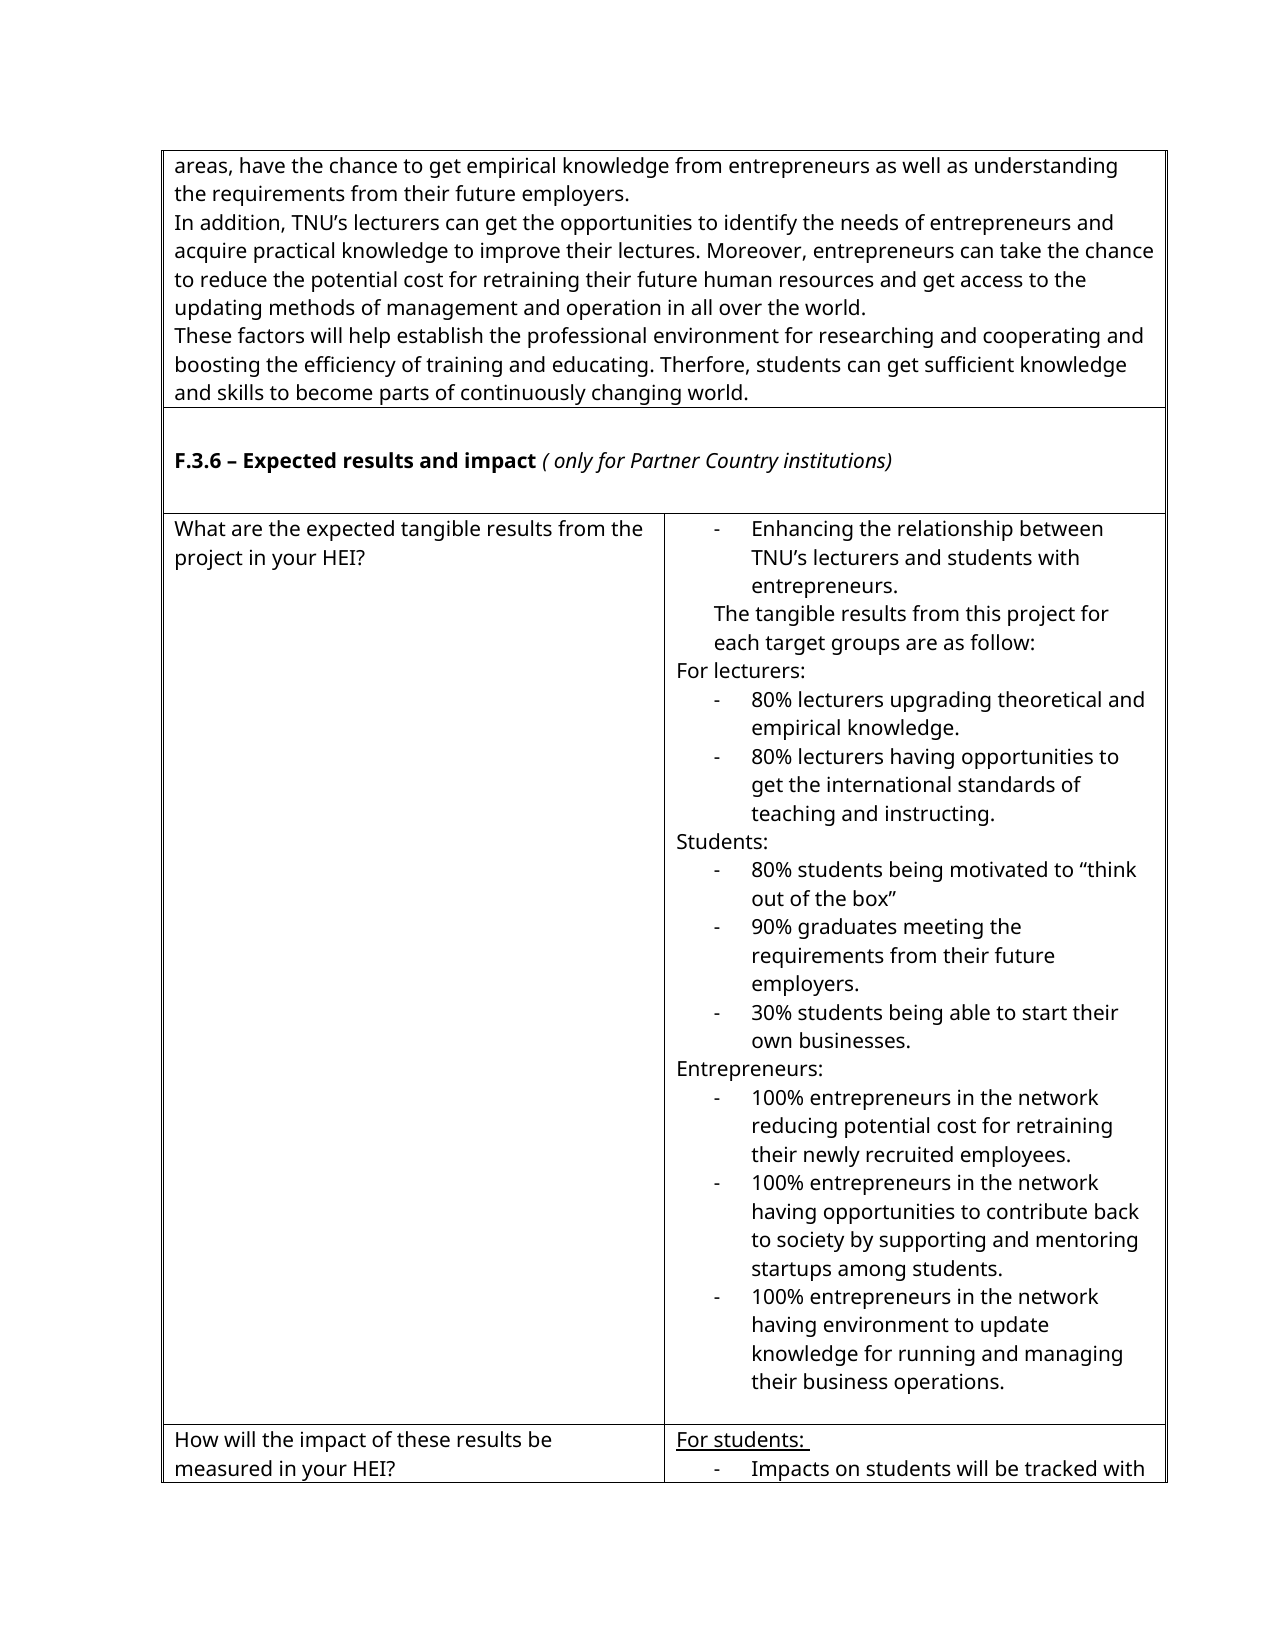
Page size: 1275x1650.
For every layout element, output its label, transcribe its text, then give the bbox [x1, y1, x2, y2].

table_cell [164, 1425, 664, 1482]
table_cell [665, 1425, 1165, 1482]
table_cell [164, 151, 1165, 407]
table_cell Enhancing the relationship between TNU’s lecturers and students with entrepreneurs. The tangible results from this project for each target groups are as follow: For lecturers: 80% lecturers upgrading theoretical and empirical knowledge. 80% lecturers having opportunities to get the international standards of teaching and instructing. Students: 80% students being motivated to “think out of the box” 90% graduates meeting the requirements from their future employers. 30% students being able to start their own businesses. Entrepreneurs: 100% entrepreneurs in the network reducing potential cost for retraining their newly recruited employees. 100% entrepreneurs in the network having opportunities to contribute back to society by supporting and mentoring startups among students. 100% entrepreneurs in the network having environment to update knowledge for running and managing their business operations. [665, 514, 1165, 1424]
table_cell What are the expected tangible results from the project in your HEI? [164, 514, 664, 1424]
table_cell F.3.6 – Expected results and impact ( only for Partner Country institutions) [164, 408, 1165, 513]
